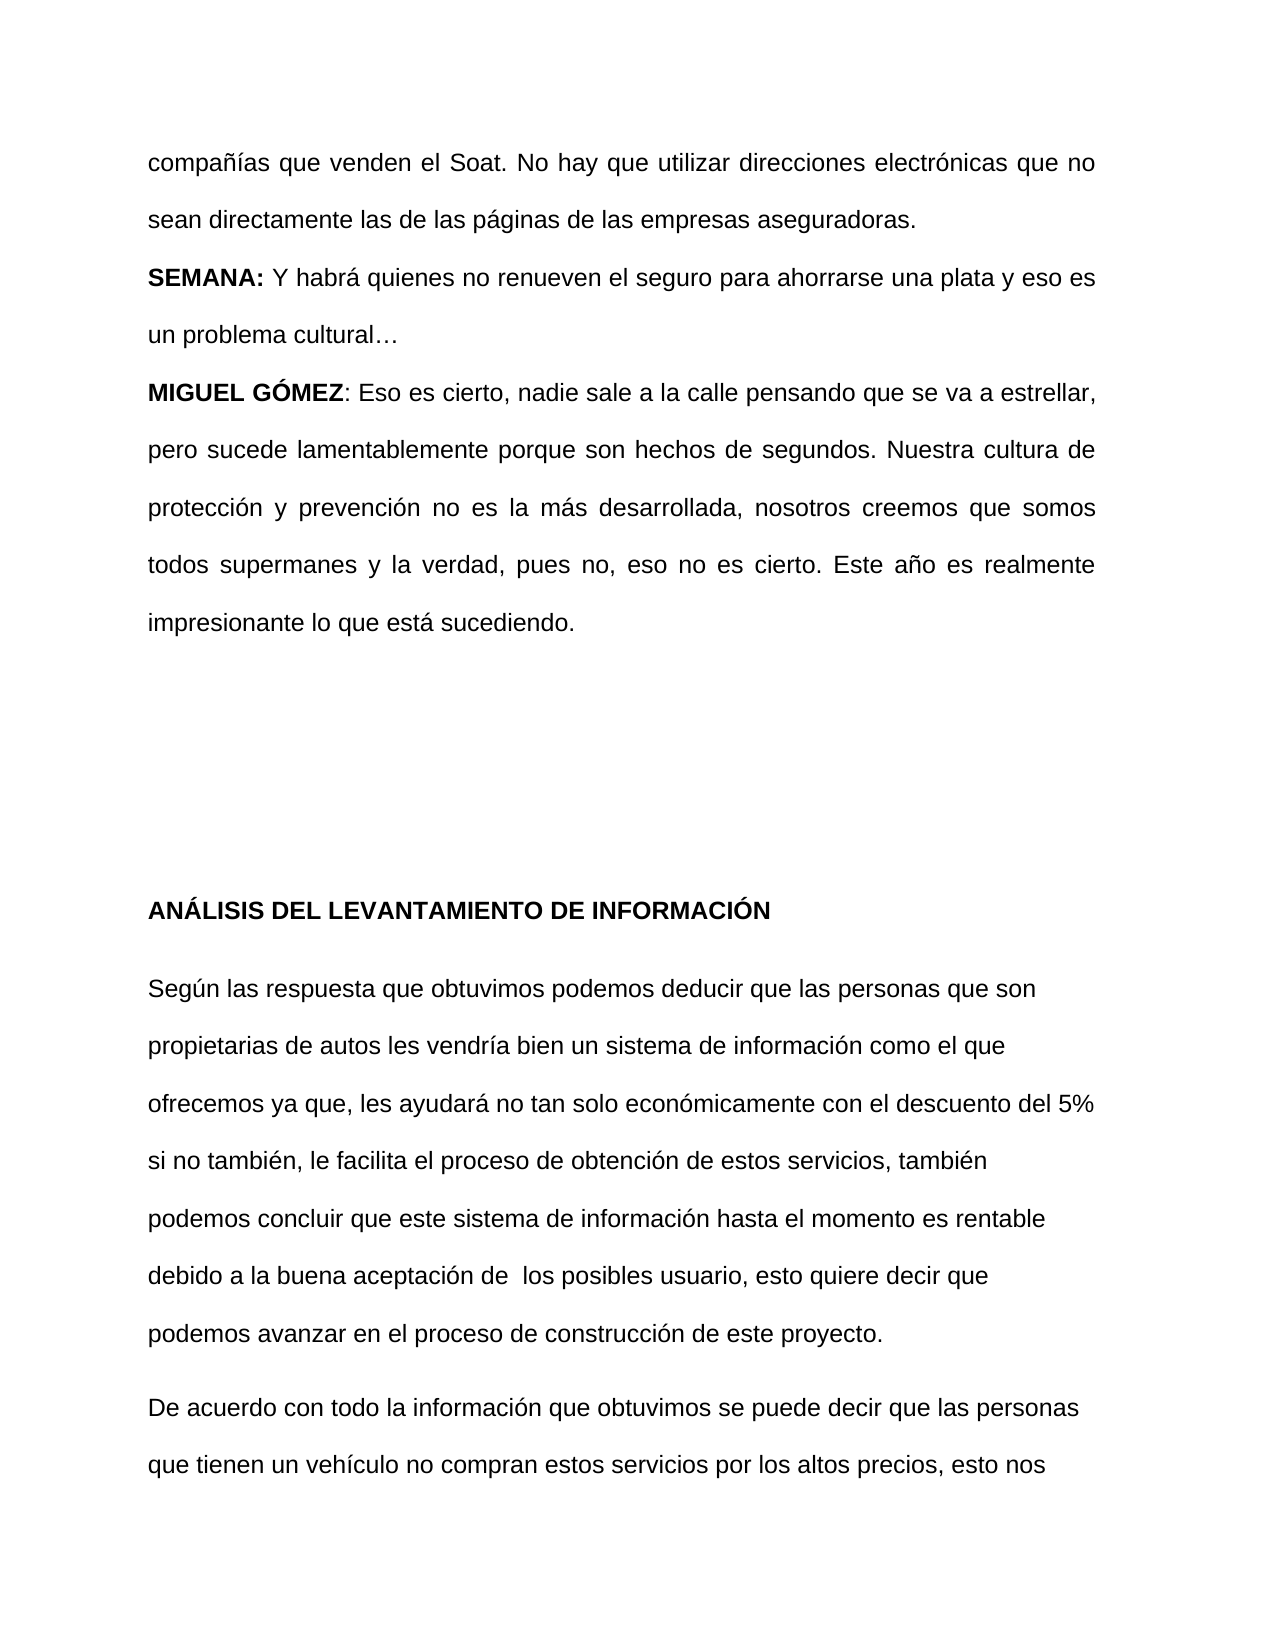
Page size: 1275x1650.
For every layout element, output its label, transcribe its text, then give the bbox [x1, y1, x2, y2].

text SEMANA: Y habrá quienes no renueven el seguro para ahorrarse una plata y eso es un problema cultural… [148, 263, 1098, 349]
text Según las respuesta que obtuvimos podemos deducir que las personas que son propietarias de autos les vendría bien un sistema de información como el que ofrecemos ya que, les ayudará no tan solo económicamente con el descuento del 5% si no también, le facilita el proceso de obtención de estos servicios, también podemos concluir que este sistema de información hasta el momento es rentable debido a la buena aceptación de los posibles usuario, esto quiere decir que podemos avanzar en el proceso de construcción de este proyecto. [148, 974, 1098, 1348]
text ANÁLISIS DEL LEVANTAMIENTO DE INFORMACIÓN [148, 896, 1098, 925]
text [148, 1393, 1098, 1479]
text MIGUEL GÓMEZ: Eso es cierto, nadie sale a la calle pensando que se va a estrellar, pero sucede lamentablemente porque son hechos de segundos. Nuestra cultura de protección y prevención no es la más desarrollada, nosotros creemos que somos todos supermanes y la verdad, pues no, eso no es cierto. Este año es realmente impresionante lo que está sucediendo. [148, 378, 1098, 636]
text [148, 148, 1098, 234]
